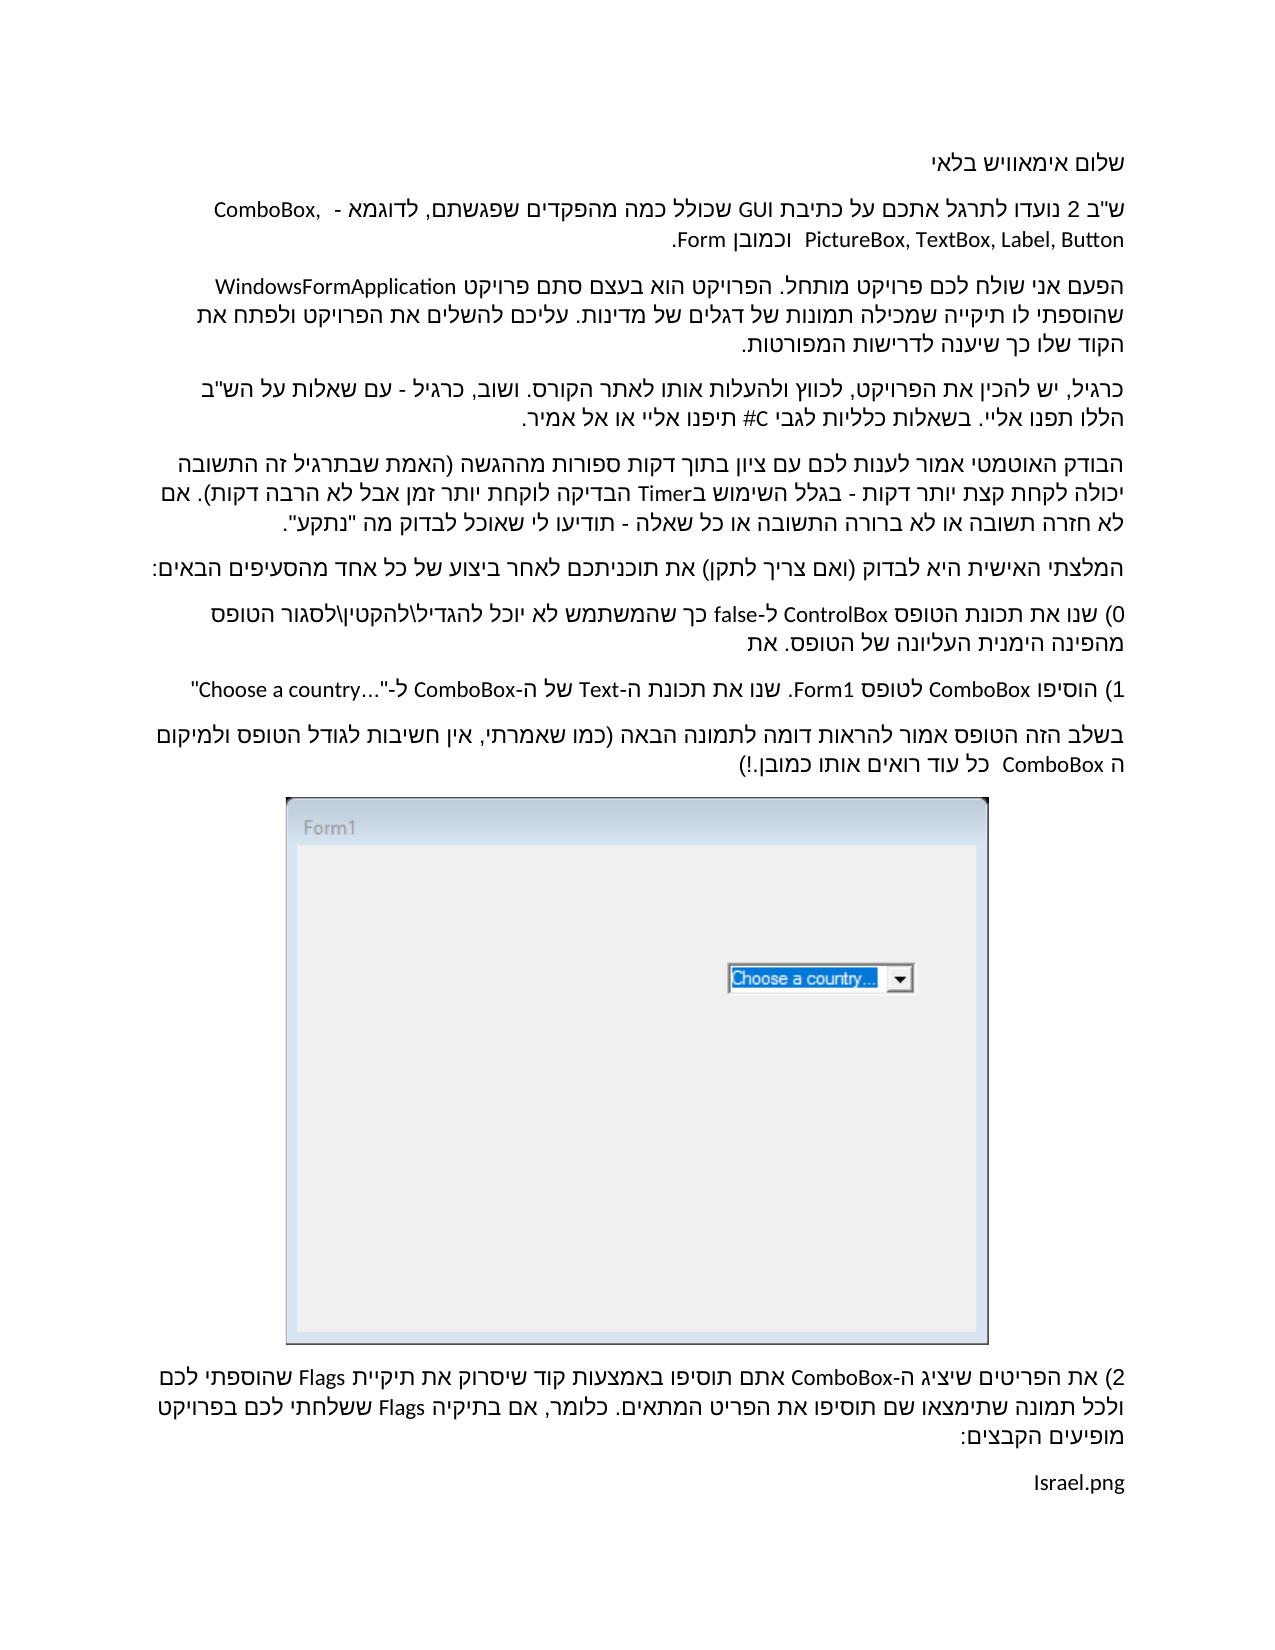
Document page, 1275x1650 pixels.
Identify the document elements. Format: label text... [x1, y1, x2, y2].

text 2) את הפריטים שיציג ה-ComboBox אתם תוסיפו באמצעות קוד שיסרוק את תיקיית Flags שהוספתי לכם ולכל תמונה שתימצאו שם תוסיפו את הפריט המתאים. כלומר, אם בתיקיה Flags ששלחתי לכם בפרויקט מופיעים הקבצים: [150, 1363, 1125, 1450]
text 0) שנו את תכונת הטופס ControlBox ל-false כך שהמשתמש לא יוכל להגדיל\להקטין\לסגור הטופס מהפינה הימנית העליונה של הטופס. את [150, 600, 1125, 656]
text הפעם אני שולח לכם פרויקט מותחל. הפרויקט הוא בעצם סתם פרויקט WindowsFormApplication שהוספתי לו תיקייה שמכילה תמונות של דגלים של מדינות. עליכם להשלים את הפרויקט ולפתח את הקוד שלו כך שיענה לדרישות המפורטות. [150, 272, 1125, 357]
picture [285, 797, 989, 1345]
text כרגיל, יש להכין את הפרויקט, לכווץ ולהעלות אותו לאתר הקורס. ושוב, כרגיל - עם שאלות על הש"ב הללו תפנו אליי. בשאלות כלליות לגבי C# תיפנו אליי או אל אמיר. [150, 376, 1125, 432]
text שלום אימאוויש בלאי [150, 150, 1125, 176]
text בשלב הזה הטופס אמור להראות דומה לתמונה הבאה (כמו שאמרתי, אין חשיבות לגודל הטופס ולמיקום ה ComboBox כל עוד רואים אותו כמובן.!) [150, 722, 1125, 778]
text 1) הוסיפו ComboBox לטופס Form1. שנו את תכונת ה-Text של ה-ComboBox ל-"...Choose a country" [150, 675, 1125, 703]
text ש"ב 2 נועדו לתרגל אתכם על כתיבת GUI שכולל כמה מהפקדים שפגשתם, לדוגמא - ComboBox, PictureBox, TextBox, Label, Button וכמובן Form. [150, 195, 1125, 253]
text הבודק האוטמטי אמור לענות לכם עם ציון בתוך דקות ספורות מההגשה (האמת שבתרגיל זה התשובה יכולה לקחת קצת יותר דקות - בגלל השימוש בTimer הבדיקה לוקחת יותר זמן אבל לא הרבה דקות). אם לא חזרה תשובה או לא ברורה התשובה או כל שאלה - תודיעו לי שאוכל לבדוק מה "נתקע". [150, 451, 1125, 536]
text Israel.png [150, 1468, 1125, 1496]
text המלצתי האישית היא לבדוק (ואם צריך לתקן) את תוכניתכם לאחר ביצוע של כל אחד מהסעיפים הבאים: [150, 555, 1125, 581]
